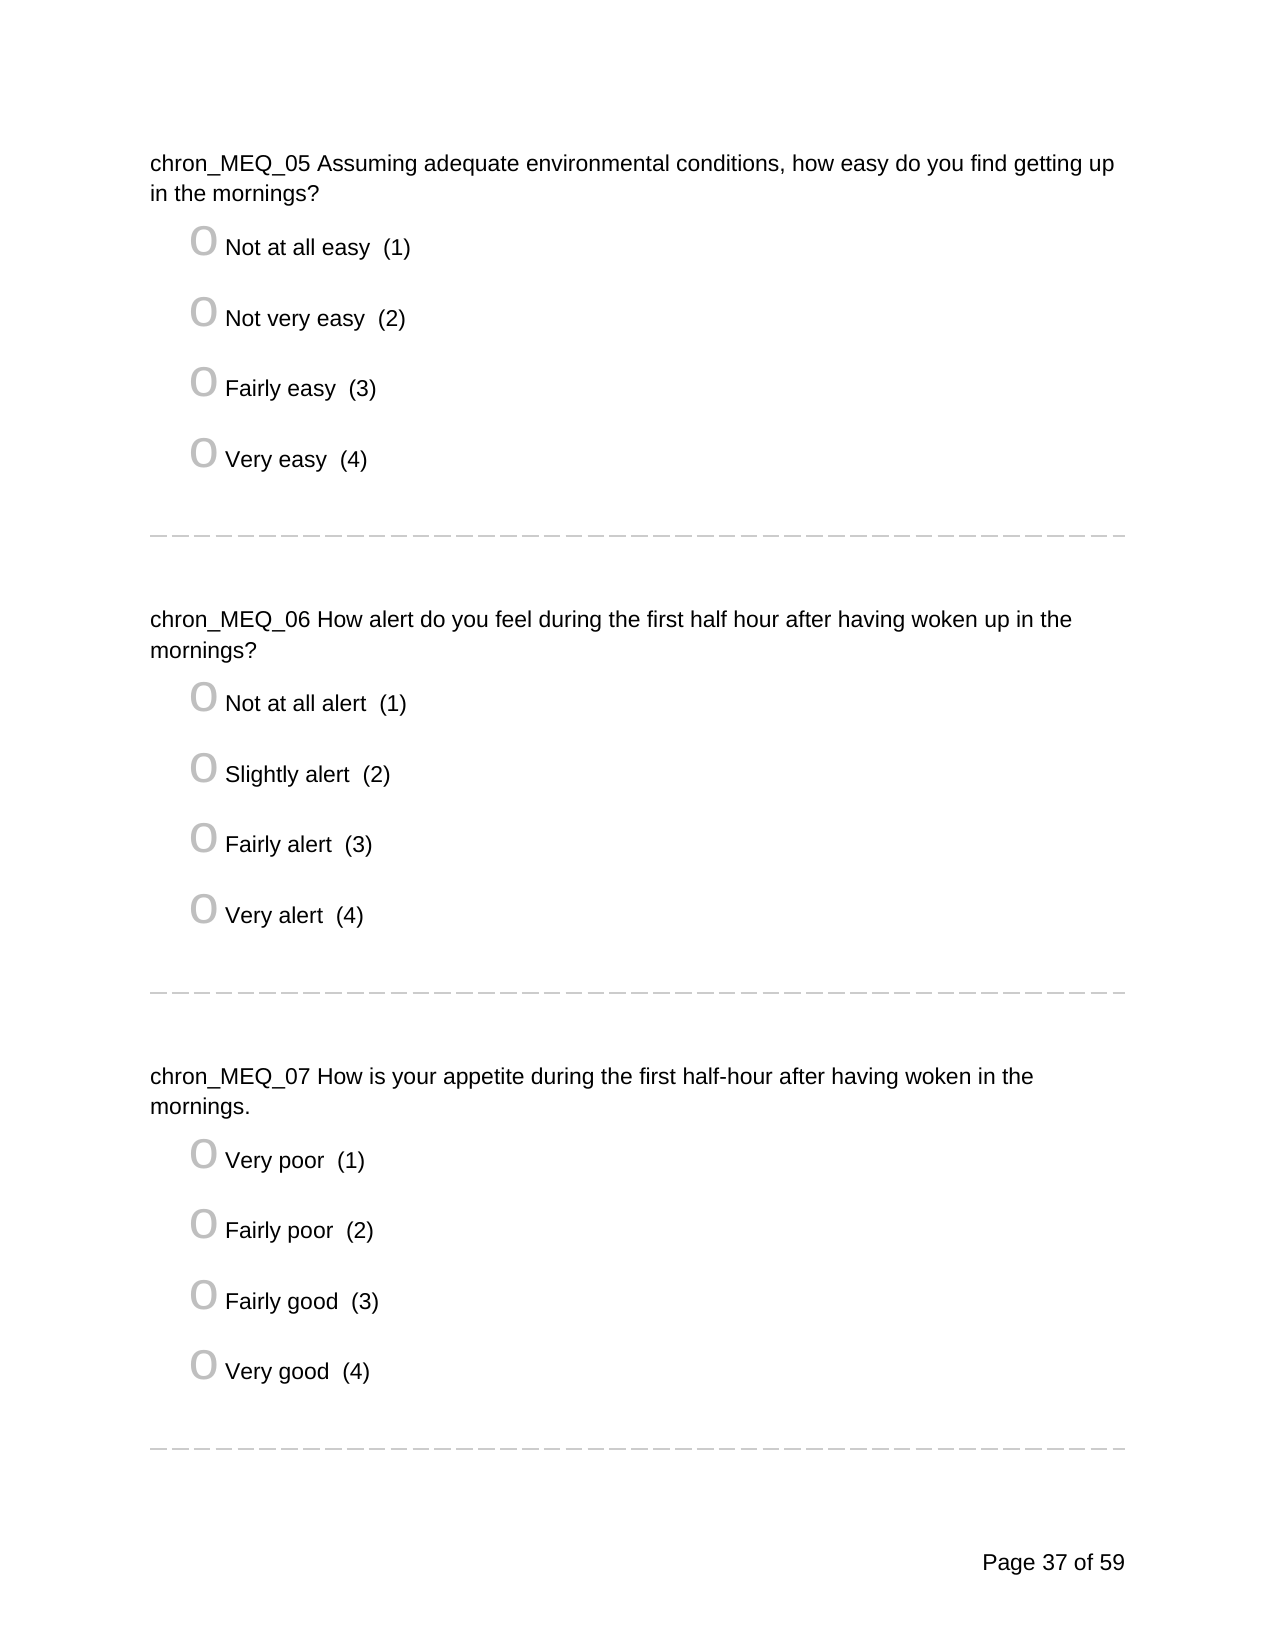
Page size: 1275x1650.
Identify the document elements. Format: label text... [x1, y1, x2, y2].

list Fairly poor (2) [187, 1194, 1125, 1255]
text chron_MEQ_06 How alert do you feel during the first half hour after having woken up in the mornings? [150, 606, 1125, 663]
list Not at all easy (1) [187, 210, 1125, 272]
list Fairly alert (3) [187, 808, 1125, 869]
list Slightly alert (2) [187, 737, 1125, 799]
list Very easy (4) [187, 422, 1125, 483]
list Very alert (4) [187, 878, 1125, 940]
list Not very easy (2) [187, 281, 1125, 342]
list Very good (4) [187, 1335, 1125, 1396]
text chron_MEQ_05 Assuming adequate environmental conditions, how easy do you find getting up in the mornings? [150, 150, 1125, 207]
list Not at all alert (1) [187, 667, 1125, 728]
list Fairly easy (3) [187, 351, 1125, 413]
list Very poor (1) [187, 1123, 1125, 1184]
list Fairly good (3) [187, 1264, 1125, 1326]
text chron_MEQ_07 How is your appetite during the first half-hour after having woken in the mornings. [150, 1063, 1125, 1119]
